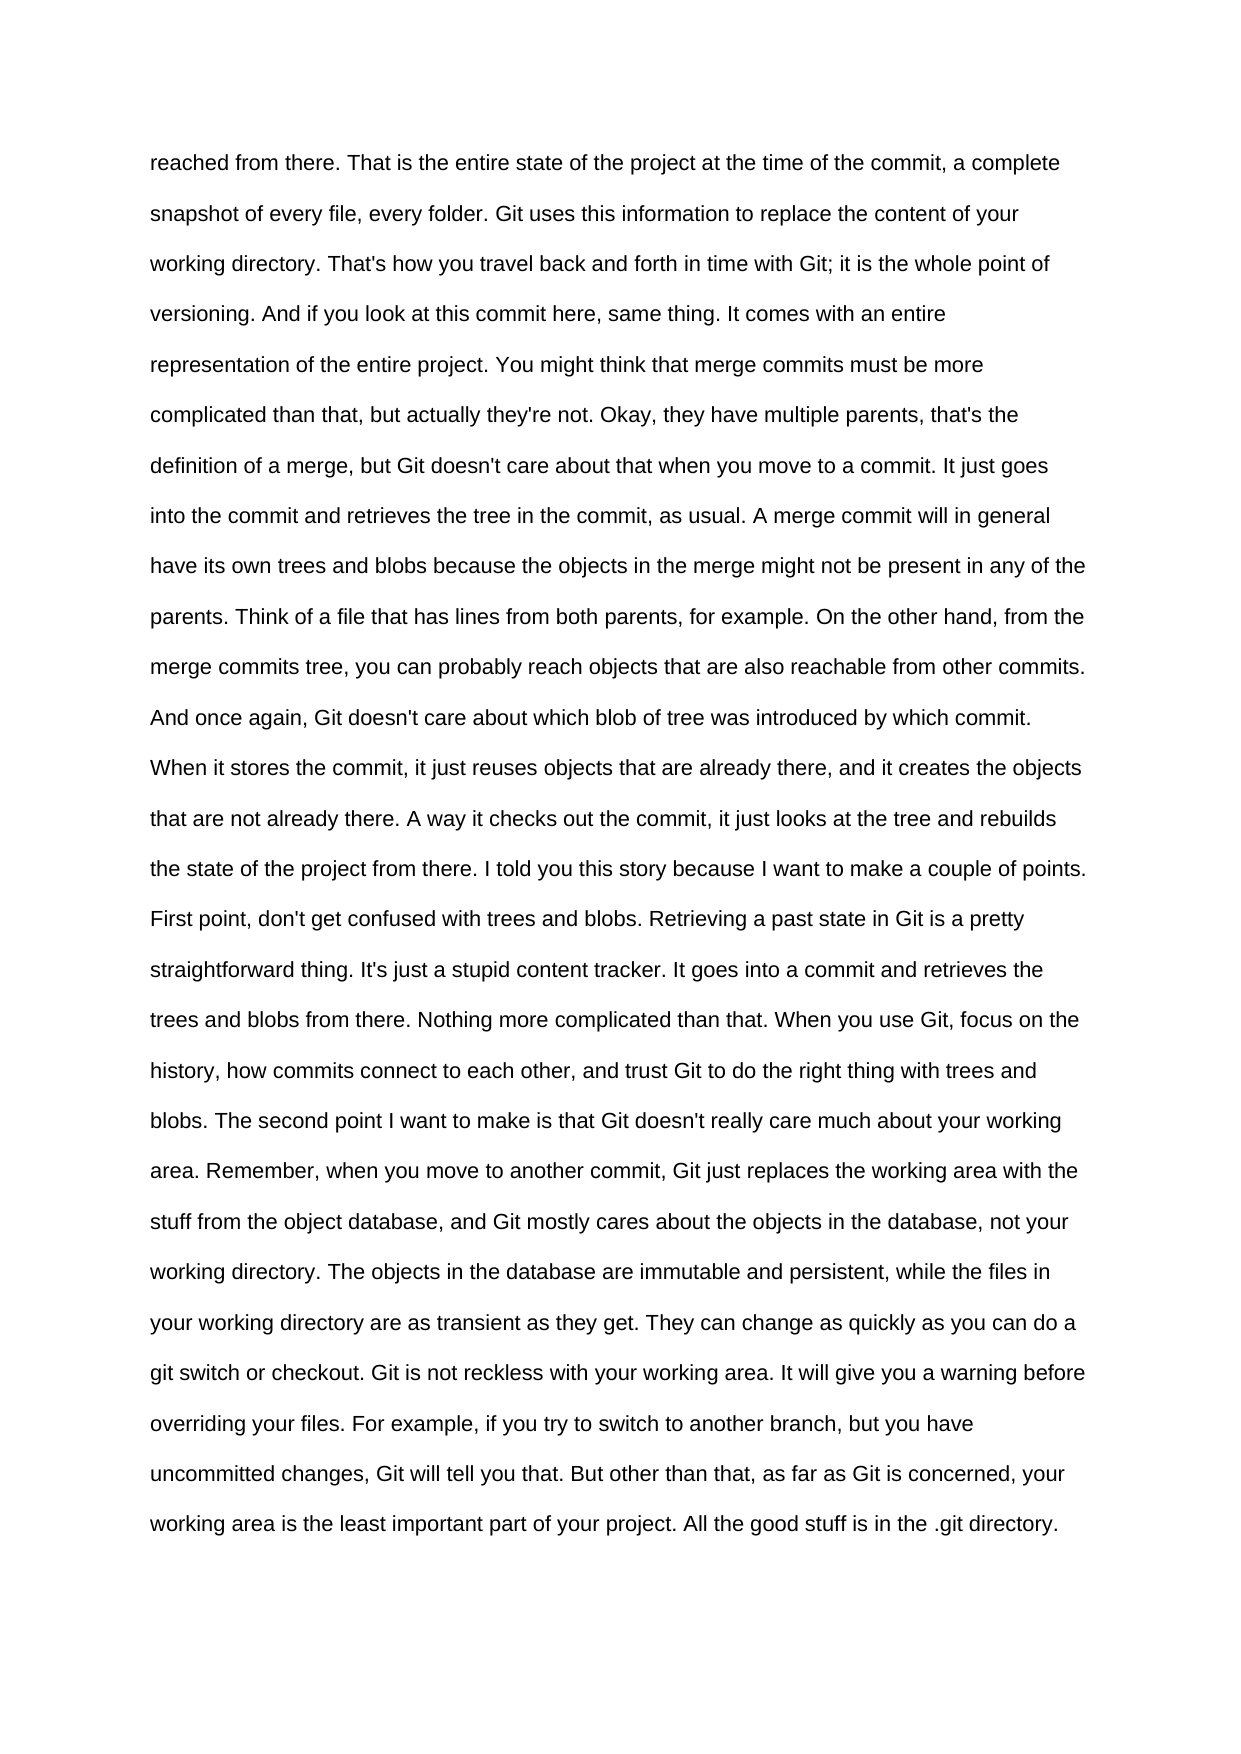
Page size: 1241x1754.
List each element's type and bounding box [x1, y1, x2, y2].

text [150, 150, 1090, 1536]
